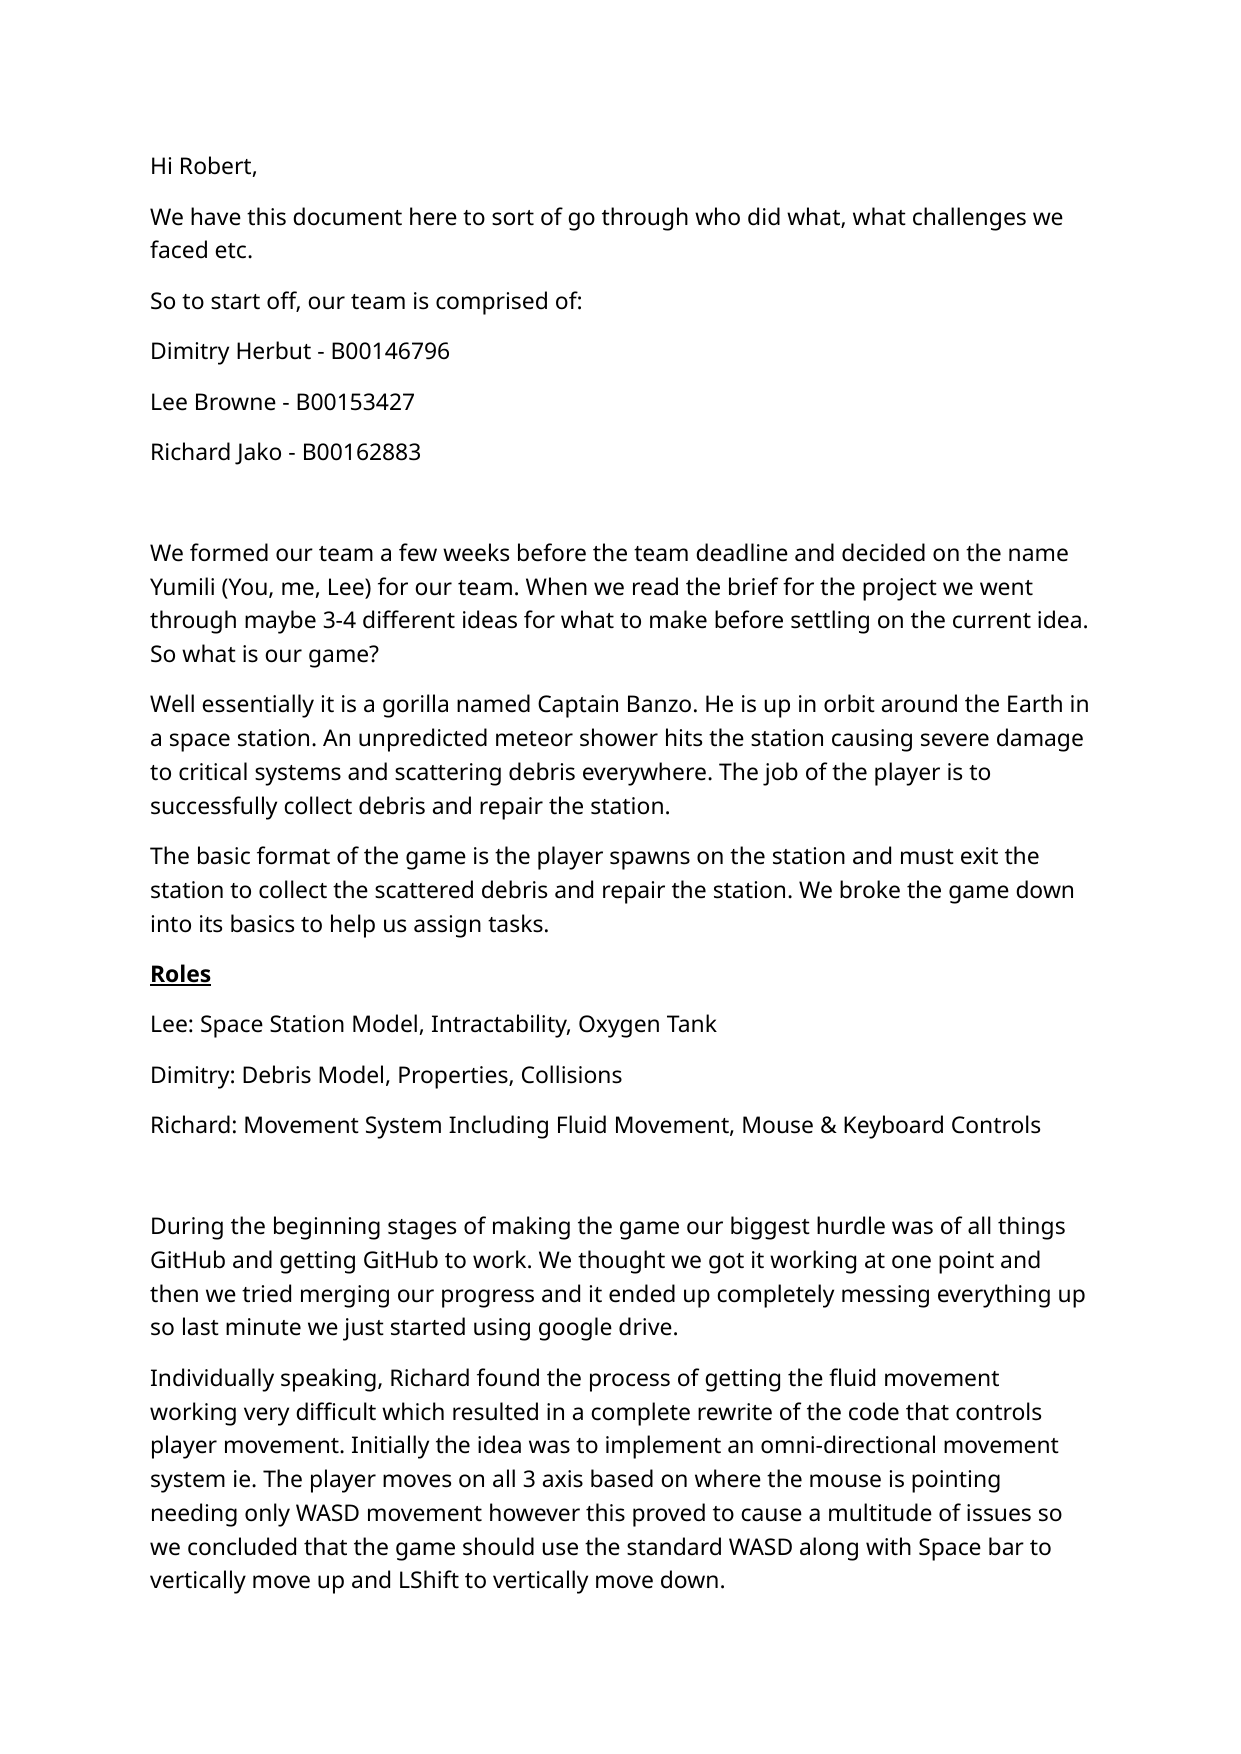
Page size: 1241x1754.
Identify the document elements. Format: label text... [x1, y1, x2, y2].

text The basic format of the game is the player spawns on the station and must exit the station to collect the scattered debris and repair the station. We broke the game down into its basics to help us assign tasks. [150, 840, 1090, 939]
text Roles [150, 958, 1090, 989]
text We have this document here to sort of go through who did what, what challenges we faced etc. [150, 200, 1090, 265]
text Lee Browne - B00153427 [150, 385, 1090, 417]
text Individually speaking, Richard found the process of getting the fluid movement working very difficult which resulted in a complete rewrite of the code that controls player movement. Initially the idea was to implement an omni-directional movement system ie. The player moves on all 3 axis based on where the mouse is pointing needing only WASD movement however this proved to cause a multitude of issues so we concluded that the game should use the standard WASD along with Space bar to vertically move up and LShift to vertically move down. [150, 1362, 1090, 1595]
text During the beginning stages of making the game our biggest hurdle was of all things GitHub and getting GitHub to work. We thought we got it working at one point and then we tried merging our progress and it ended up completely messing everything up so last minute we just started using google drive. [150, 1210, 1090, 1342]
text Lee: Space Station Model, Intractability, Oxygen Tank [150, 1008, 1090, 1039]
text So to start off, our team is comprised of: [150, 284, 1090, 316]
text Hi Robert, [150, 150, 1090, 181]
text Well essentially it is a gorilla named Captain Banzo. He is up in orbit around the Earth in a space station. An unpredicted meteor shower hits the station causing severe damage to critical systems and scattering debris everywhere. The job of the player is to successfully collect debris and repair the station. [150, 688, 1090, 821]
text Dimitry: Debris Model, Properties, Collisions [150, 1059, 1090, 1090]
text Richard Jako - B00162883 [150, 436, 1090, 467]
text We formed our team a few weeks before the team deadline and decided on the name Yumili (You, me, Lee) for our team. When we read the brief for the project we went through maybe 3-4 different ideas for what to make before settling on the current idea. So what is our game? [150, 537, 1090, 669]
text Richard: Movement System Including Fluid Movement, Mouse & Keyboard Controls [150, 1109, 1090, 1140]
text Dimitry Herbut - B00146796 [150, 335, 1090, 366]
